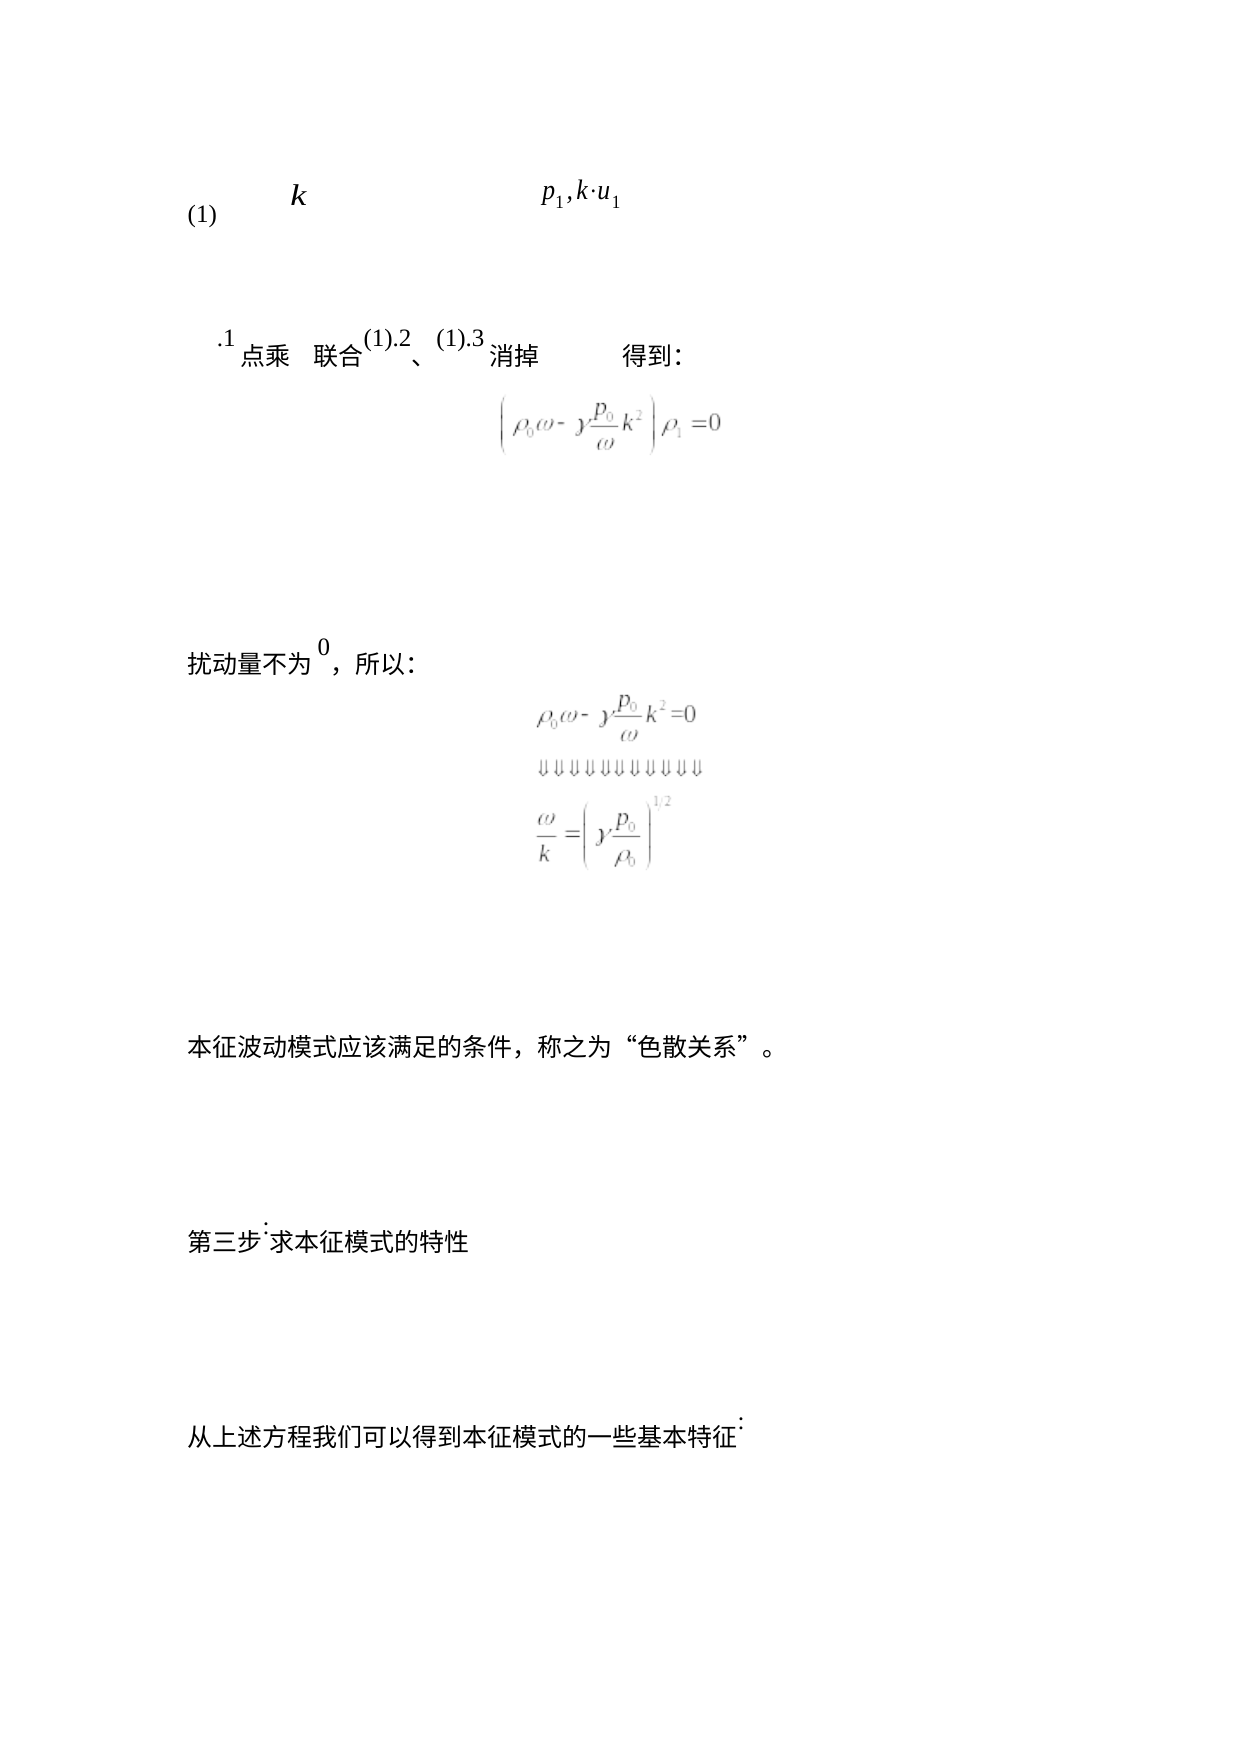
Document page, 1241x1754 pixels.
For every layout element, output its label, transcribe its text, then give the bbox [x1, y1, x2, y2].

list 本征波动模式应该满足的条件，称之为“色散关系”。 [187, 877, 1053, 1072]
list 第三步:求本征模式的特性 [187, 1072, 1053, 1267]
list 扰动量不为0，所以： [187, 487, 1053, 682]
list .1点乘联合(1).2、(1).3消掉得到： [187, 162, 1053, 389]
list 从上述方程我们可以得到本征模式的一些基本特征: [187, 1267, 1053, 1462]
